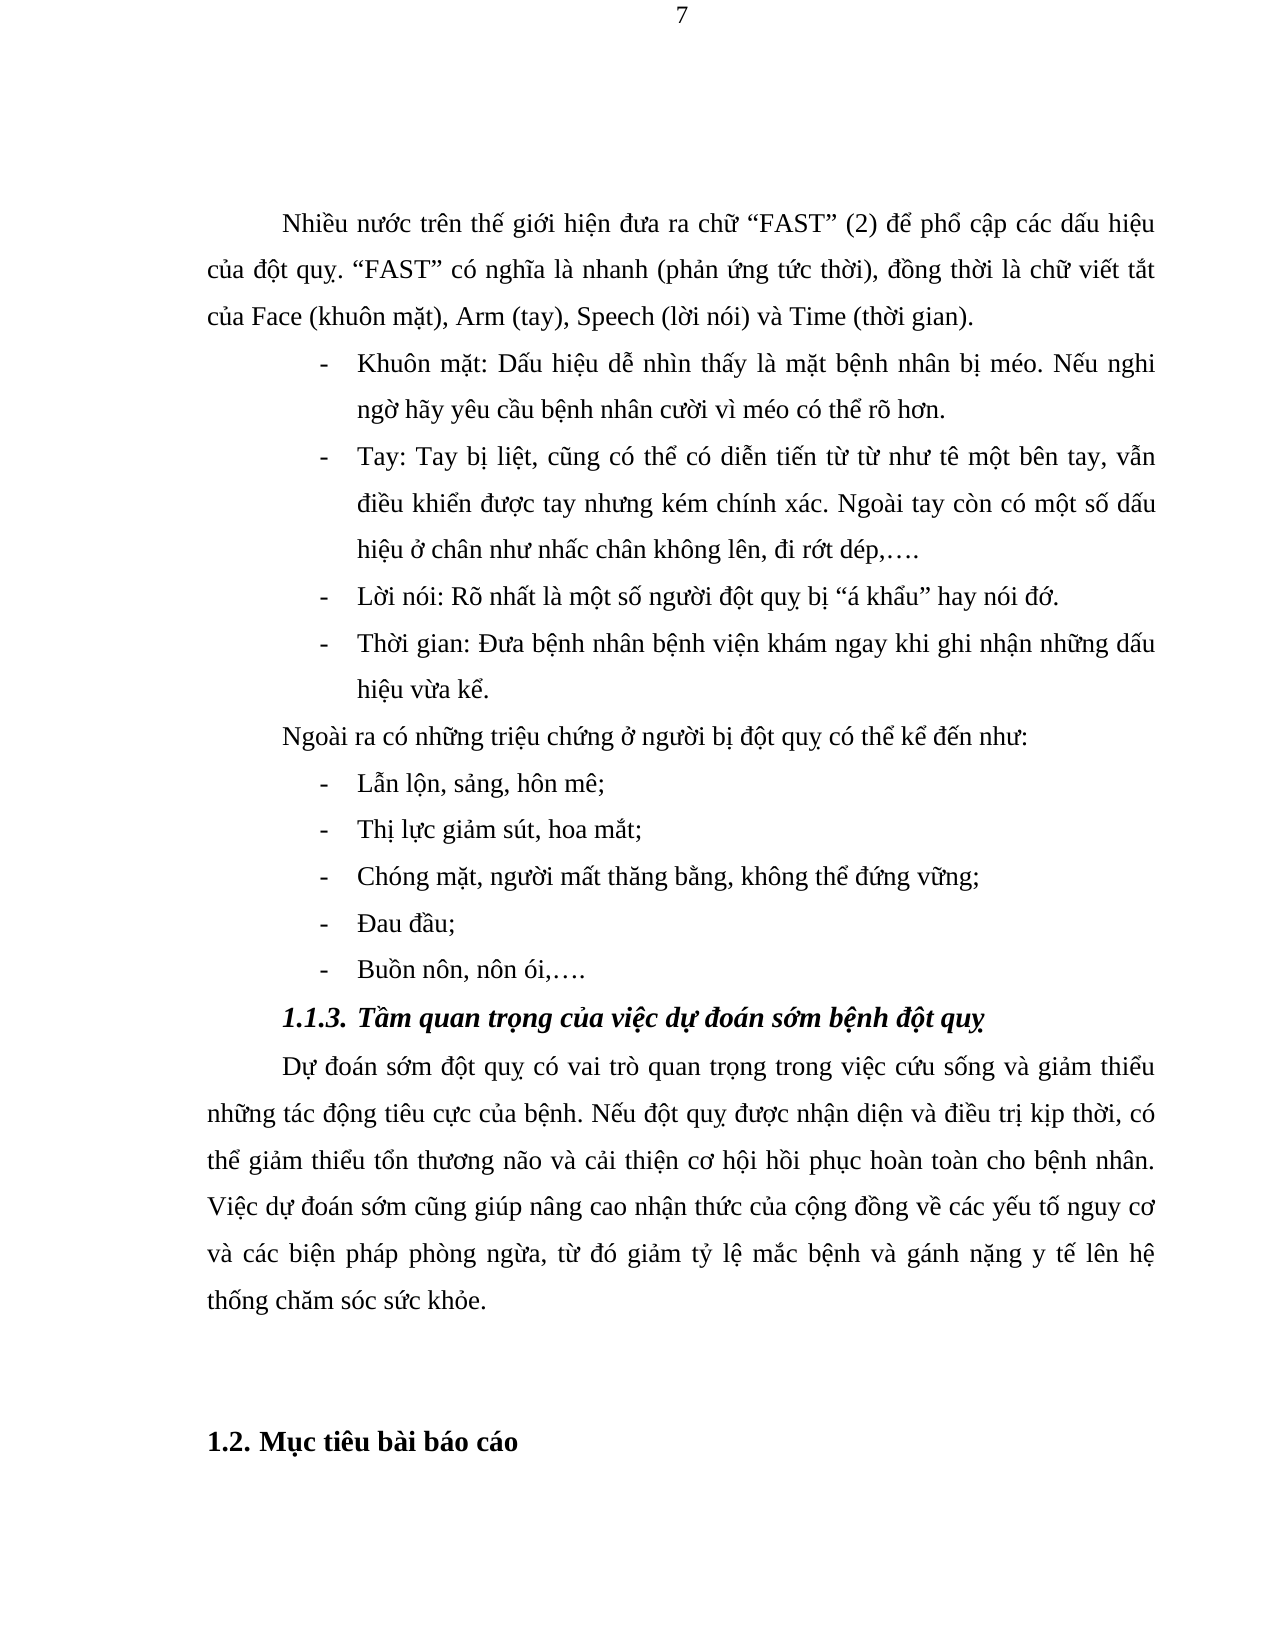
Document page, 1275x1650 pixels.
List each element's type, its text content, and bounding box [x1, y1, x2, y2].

subtitle Mục tiêu bài báo cáo [207, 1424, 1157, 1457]
text Dự đoán sớm đột quỵ có vai trò quan trọng trong việc cứu sống và giảm thiểu những tác động tiêu cực của bệnh. Nếu đột quỵ được nhận diện và điều trị kịp thời, có thể giảm thiểu tổn thương não và cải thiện cơ hội hồi phục hoàn toàn cho bệnh nhân. Việc dự đoán sớm cũng giúp nâng cao nhận thức của cộng đồng về các yếu tố nguy cơ và các biện pháp phòng ngừa, từ đó giảm tỷ lệ mắc bệnh và gánh nặng y tế lên hệ thống chăm sóc sức khỏe. [207, 1050, 1157, 1315]
subtitle Tầm quan trọng của việc dự đoán sớm bệnh đột quỵ [207, 1000, 1157, 1034]
text Ngoài ra có những triệu chứng ở người bị đột quỵ có thể kể đến như: [207, 720, 1157, 751]
list Thời gian: Đưa bệnh nhân bệnh viện khám ngay khi ghi nhận những dấu hiệu vừa kể. [319, 627, 1157, 704]
list Thị lực giảm sút, hoa mắt; [319, 813, 1157, 844]
list Buồn nôn, nôn ói,…. [319, 953, 1157, 984]
list Đau đầu; [319, 907, 1157, 938]
list Lời nói: Rõ nhất là một số người đột quỵ bị “á khẩu” hay nói đớ. [319, 580, 1157, 611]
text Nhiều nước trên thế giới hiện đưa ra chữ “FAST” (2) để phổ cập các dấu hiệu của đột quỵ. “FAST” có nghĩa là nhanh (phản ứng tức thời), đồng thời là chữ viết tắt của Face (khuôn mặt), Arm (tay), Speech (lời nói) và Time (thời gian). [207, 207, 1157, 331]
list Chóng mặt, người mất thăng bằng, không thể đứng vững; [319, 860, 1157, 891]
list Tay: Tay bị liệt, cũng có thể có diễn tiến từ từ như tê một bên tay, vẫn điều khiển được tay nhưng kém chính xác. Ngoài tay còn có một số dấu hiệu ở chân như nhấc chân không lên, đi rớt dép,…. [319, 440, 1157, 564]
list Khuôn mặt: Dấu hiệu dễ nhìn thấy là mặt bệnh nhân bị méo. Nếu nghi ngờ hãy yêu cầu bệnh nhân cười vì méo có thể rõ hơn. [319, 347, 1157, 424]
list Lẫn lộn, sảng, hôn mê; [319, 767, 1157, 798]
